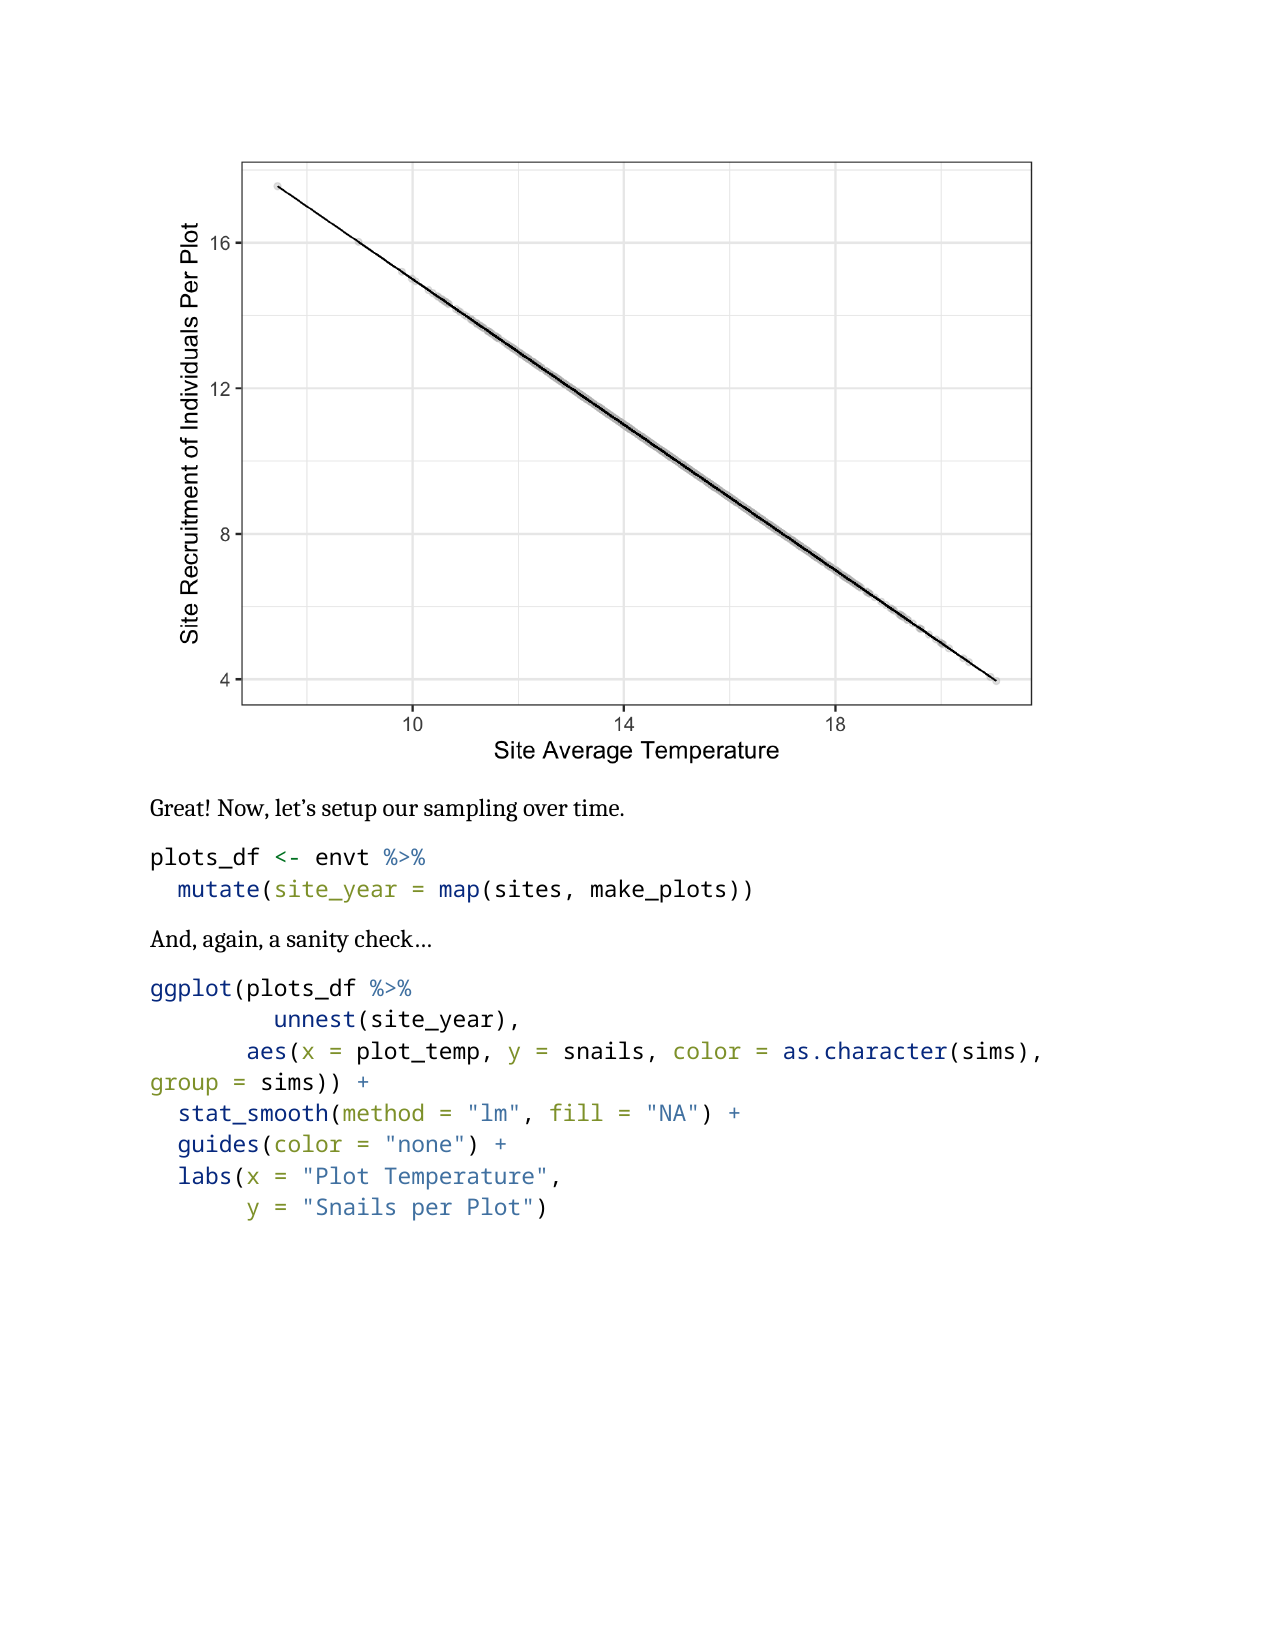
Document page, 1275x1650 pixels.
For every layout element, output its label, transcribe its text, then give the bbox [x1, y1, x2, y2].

text plots_df <- envt %>% mutate(site_year = map(sites, make_plots)) [150, 841, 1125, 904]
text ggplot(plots_df %>% unnest(site_year), aes(x = plot_temp, y = snails, color = as.character(sims), group = sims)) + stat_smooth(method = "lm", fill = "NA") + guides(color = "none") + labs(x = "Plot Temperature", y = "Snails per Plot") [150, 972, 1125, 1222]
text And, again, a sanity check… [150, 924, 1125, 953]
picture [168, 150, 1044, 775]
text Great! Now, let’s setup our sampling over time. [150, 794, 1125, 822]
